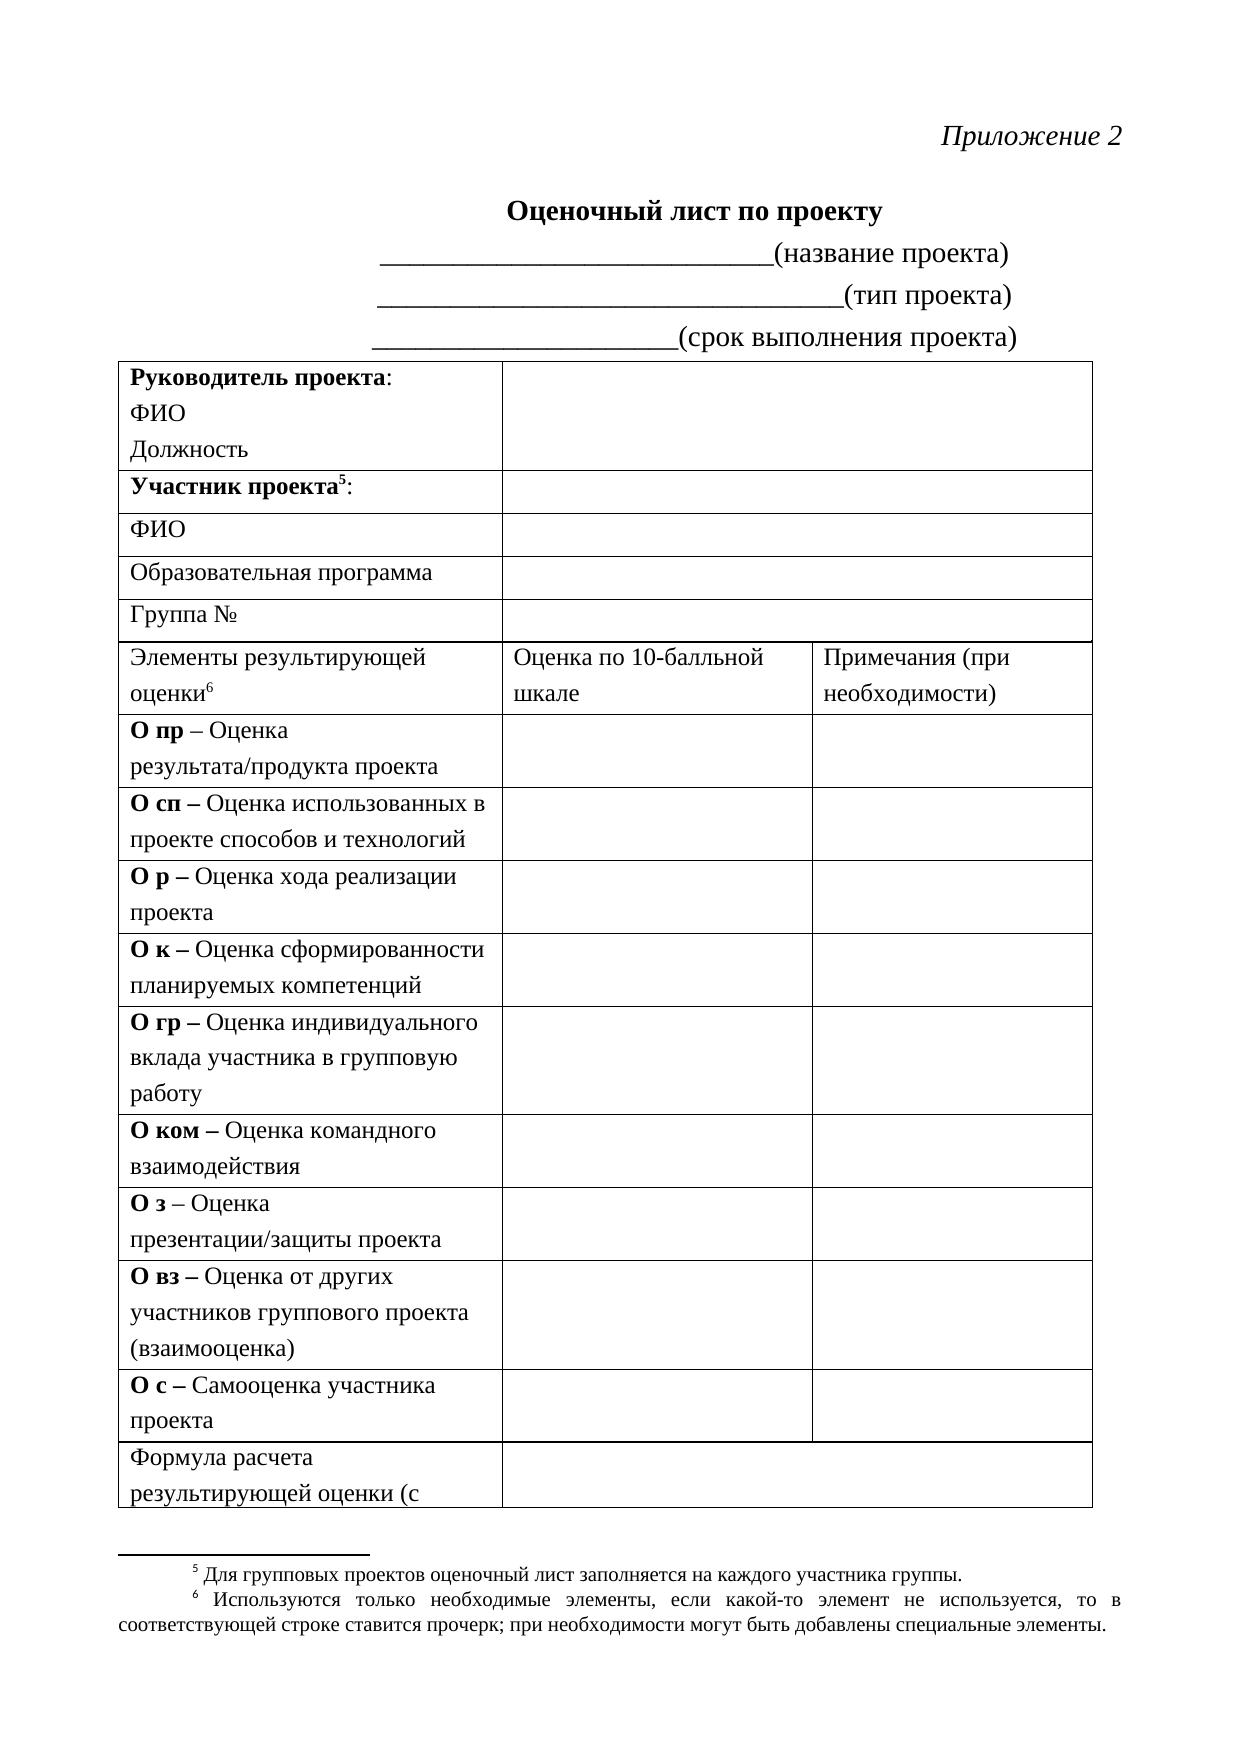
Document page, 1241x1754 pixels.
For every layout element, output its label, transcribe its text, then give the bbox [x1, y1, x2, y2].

table_cell О р – Оценка хода реализации проекта [119, 861, 502, 933]
table_cell О с – Самооценка участника проекта [119, 1370, 502, 1441]
table_cell Участник проекта: [119, 471, 502, 513]
text ___________________________(название проекта) [193, 235, 1122, 269]
table_cell [503, 557, 1092, 598]
table_cell О сп – Оценка использованных в проекте способов и технологий [119, 788, 502, 860]
table_cell [503, 1007, 812, 1114]
table_cell [813, 1370, 1092, 1441]
table_cell [813, 1261, 1092, 1369]
table_cell [503, 1115, 812, 1187]
table_cell [503, 861, 812, 933]
table_cell [813, 861, 1092, 933]
table_cell О вз – Оценка от других участников группового проекта (взаимооценка) [119, 1261, 502, 1369]
table_cell [503, 1443, 1092, 1507]
table_cell [813, 1188, 1092, 1260]
table_cell [503, 788, 812, 860]
table_cell О з – Оценка презентации/защиты проекта [119, 1188, 502, 1260]
table_cell [503, 1261, 812, 1369]
table_cell [503, 715, 812, 787]
text Оценочный лист по проекту [193, 193, 1122, 227]
table_cell ФИО [119, 514, 502, 556]
table_cell [813, 1007, 1092, 1114]
table_cell Примечания (при необходимости) [813, 643, 1092, 714]
table_cell [503, 934, 812, 1006]
table_cell Группа № [119, 600, 502, 641]
table_cell Образовательная программа [119, 557, 502, 598]
table_cell О пр – Оценка результата/продукта проекта [119, 715, 502, 787]
text ________________________________(тип проекта) [193, 277, 1122, 311]
table_cell [813, 934, 1092, 1006]
table_cell [503, 1188, 812, 1260]
table_cell [813, 715, 1092, 787]
table_cell [813, 788, 1092, 860]
text _____________________(срок выполнения проекта) [193, 319, 1122, 353]
table_cell О гр – Оценка индивидуального вклада участника в групповую работу [119, 1007, 502, 1114]
table_cell Оценка по 10-балльной шкале [503, 643, 812, 714]
table_cell [813, 1115, 1092, 1187]
table_cell О к – Оценка сформированности планируемых компетенций [119, 934, 502, 1006]
table_cell [503, 600, 1092, 641]
table_cell [503, 471, 1092, 513]
table_cell О ком – Оценка командного взаимодействия [119, 1115, 502, 1187]
table_cell [503, 514, 1092, 556]
table_header [503, 362, 1092, 470]
table_cell Элементы результирующей оценки [119, 643, 502, 714]
table_cell [503, 1370, 812, 1441]
text Приложение 2 [118, 118, 1122, 152]
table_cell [119, 1443, 502, 1507]
table_header Руководитель проекта: ФИО Должность [119, 362, 502, 470]
